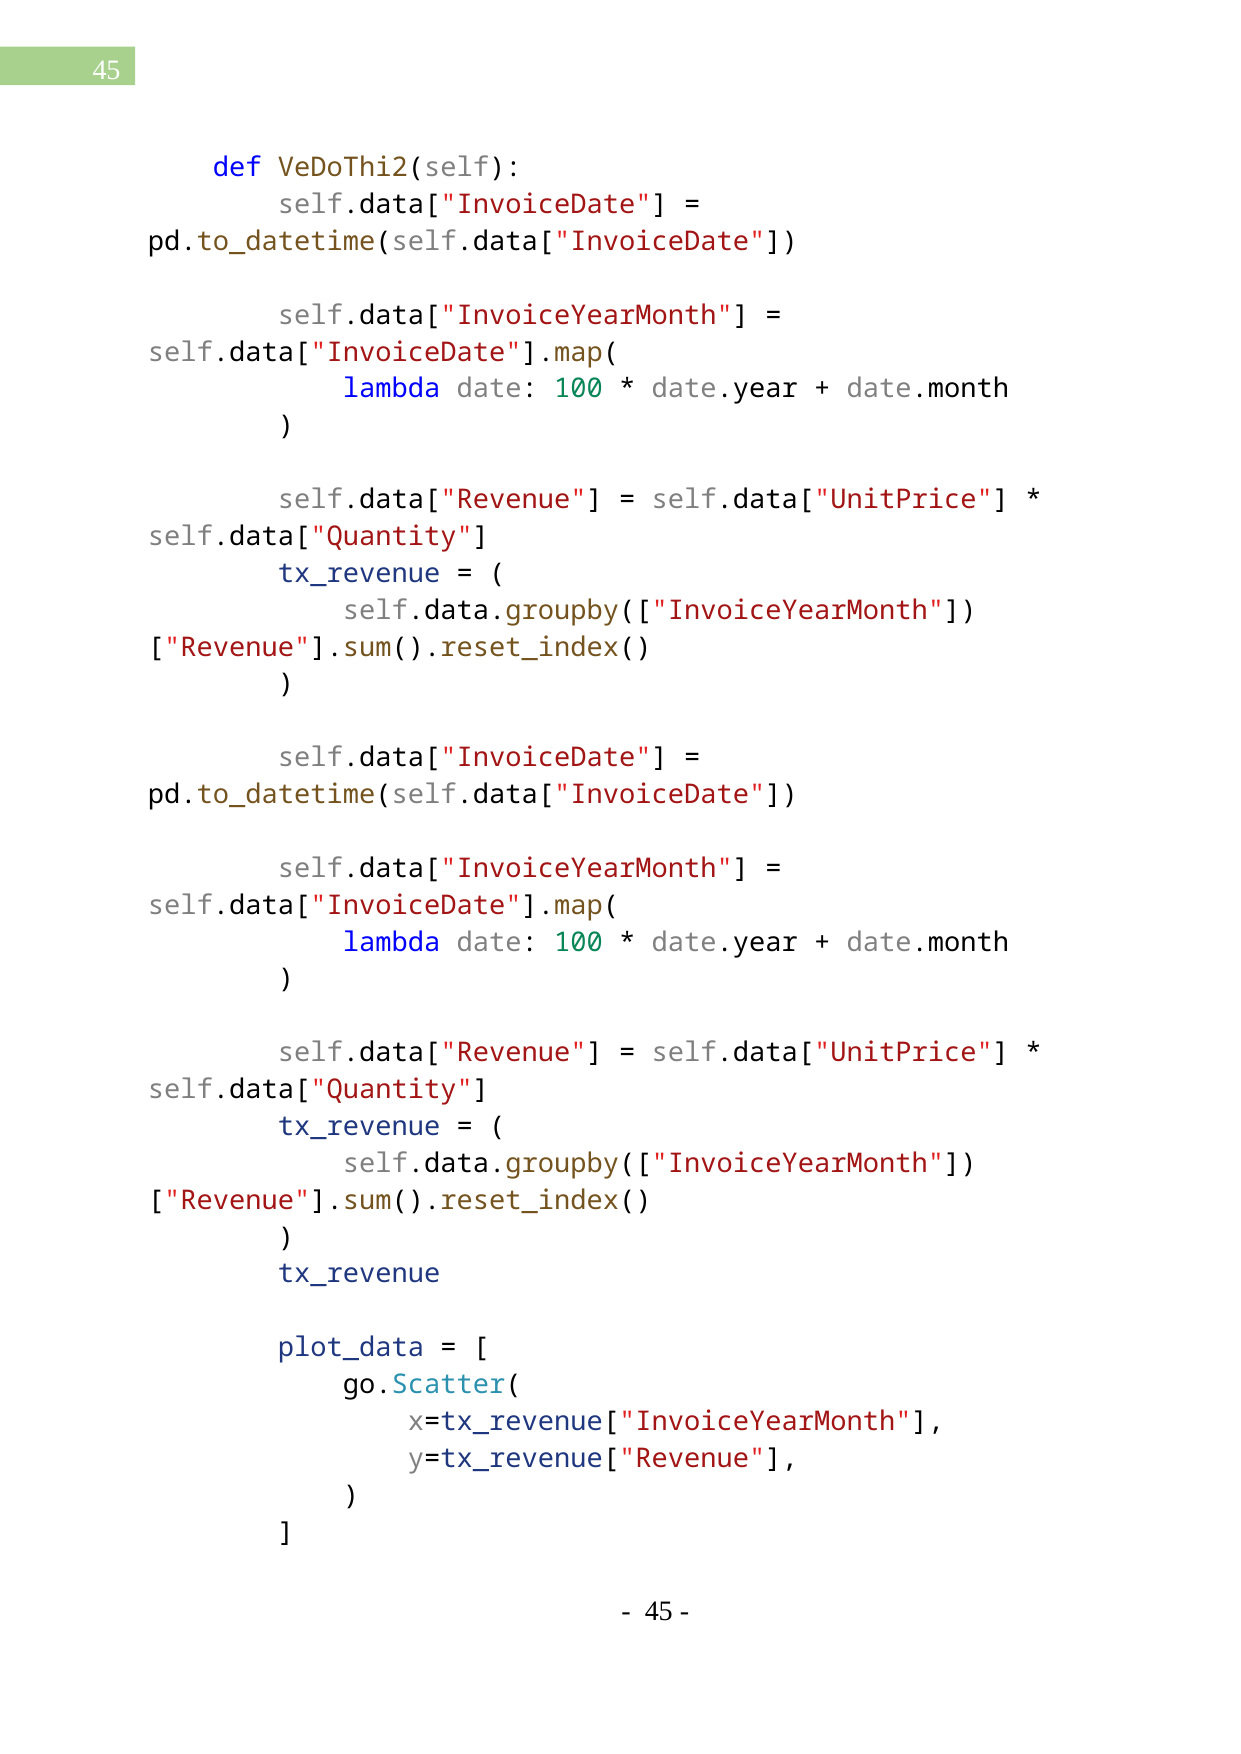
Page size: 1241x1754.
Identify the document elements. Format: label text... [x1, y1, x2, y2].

text self.data["InvoiceDate"] = pd.to_datetime(self.data["InvoiceDate"]) [148, 738, 1162, 811]
text plot_data = [ [148, 1328, 1162, 1364]
text go.Scatter( [148, 1364, 1162, 1401]
text ) [148, 406, 1162, 443]
text self.data["Revenue"] = self.data["UnitPrice"] * self.data["Quantity"] [148, 1033, 1162, 1106]
text ) [148, 1475, 1162, 1512]
text lambda date: 100 * date.year + date.month [148, 922, 1162, 959]
text tx_revenue = ( [148, 1106, 1162, 1143]
text ) [148, 959, 1162, 996]
text self.data.groupby(["InvoiceYearMonth"])["Revenue"].sum().reset_index() [148, 590, 1162, 664]
text def VeDoThi2(self): [148, 148, 1162, 184]
text ] [148, 1512, 1162, 1549]
text x=tx_revenue["InvoiceYearMonth"], [148, 1401, 1162, 1438]
text ) [148, 664, 1162, 701]
text self.data["InvoiceDate"] = pd.to_datetime(self.data["InvoiceDate"]) [148, 184, 1162, 258]
text tx_revenue [148, 1254, 1162, 1291]
text lambda date: 100 * date.year + date.month [148, 369, 1162, 406]
text self.data.groupby(["InvoiceYearMonth"])["Revenue"].sum().reset_index() [148, 1143, 1162, 1217]
text tx_revenue = ( [148, 553, 1162, 590]
text ) [148, 1217, 1162, 1254]
text y=tx_revenue["Revenue"], [148, 1438, 1162, 1475]
text self.data["InvoiceYearMonth"] = self.data["InvoiceDate"].map( [148, 295, 1162, 369]
text self.data["InvoiceYearMonth"] = self.data["InvoiceDate"].map( [148, 848, 1162, 922]
text self.data["Revenue"] = self.data["UnitPrice"] * self.data["Quantity"] [148, 479, 1162, 553]
